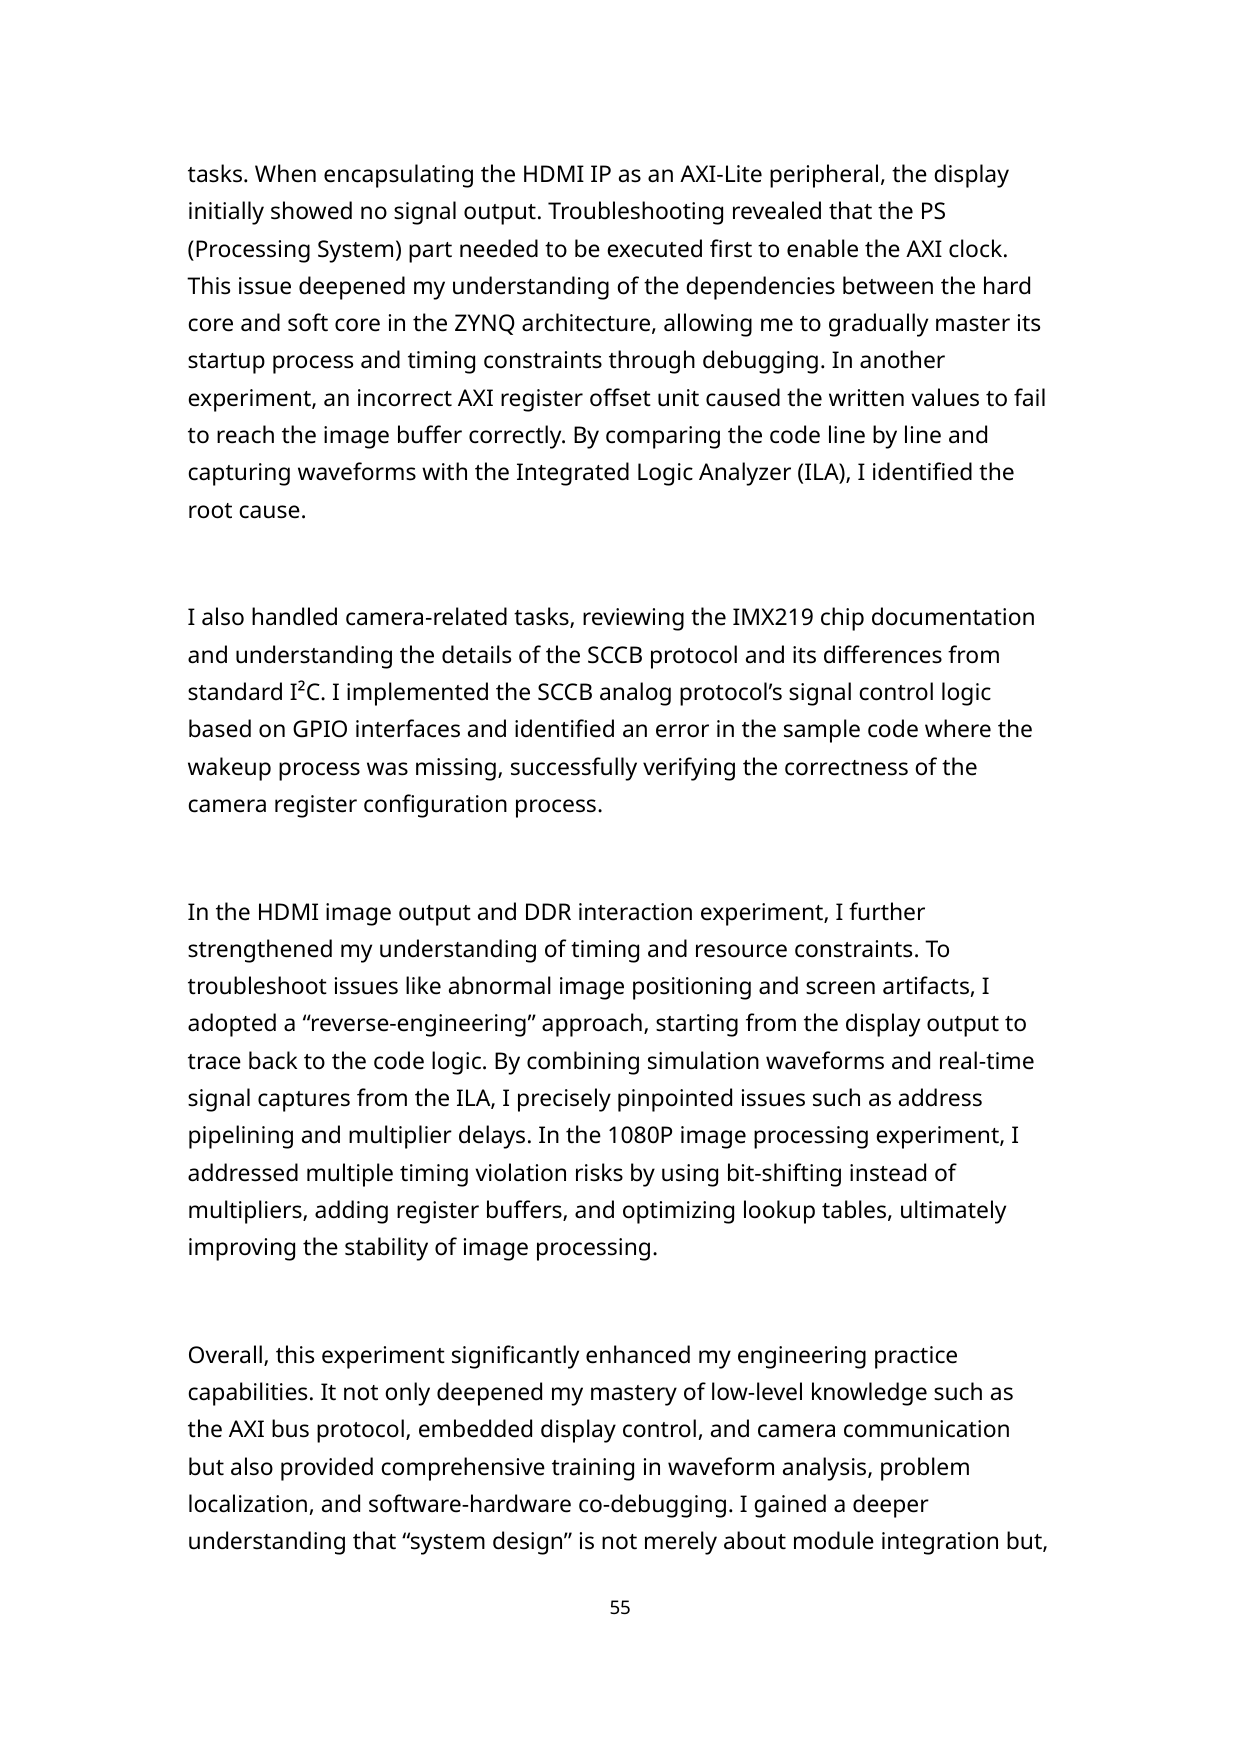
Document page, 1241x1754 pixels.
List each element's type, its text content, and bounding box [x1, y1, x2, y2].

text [187, 1338, 1053, 1557]
text In the HDMI image output and DDR interaction experiment, I further strengthened my understanding of timing and resource constraints. To troubleshoot issues like abnormal image positioning and screen artifacts, I adopted a “reverse-engineering” approach, starting from the display output to trace back to the code logic. By combining simulation waveforms and real-time signal captures from the ILA, I precisely pinpointed issues such as address pipelining and multiplier delays. In the 1080P image processing experiment, I addressed multiple timing violation risks by using bit-shifting instead of multipliers, adding register buffers, and optimizing lookup tables, ultimately improving the stability of image processing. [187, 895, 1053, 1263]
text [187, 157, 1053, 525]
text I also handled camera-related tasks, reviewing the IMX219 chip documentation and understanding the details of the SCCB protocol and its differences from standard I²C. I implemented the SCCB analog protocol’s signal control logic based on GPIO interfaces and identified an error in the sample code where the wakeup process was missing, successfully verifying the correctness of the camera register configuration process. [187, 601, 1053, 819]
